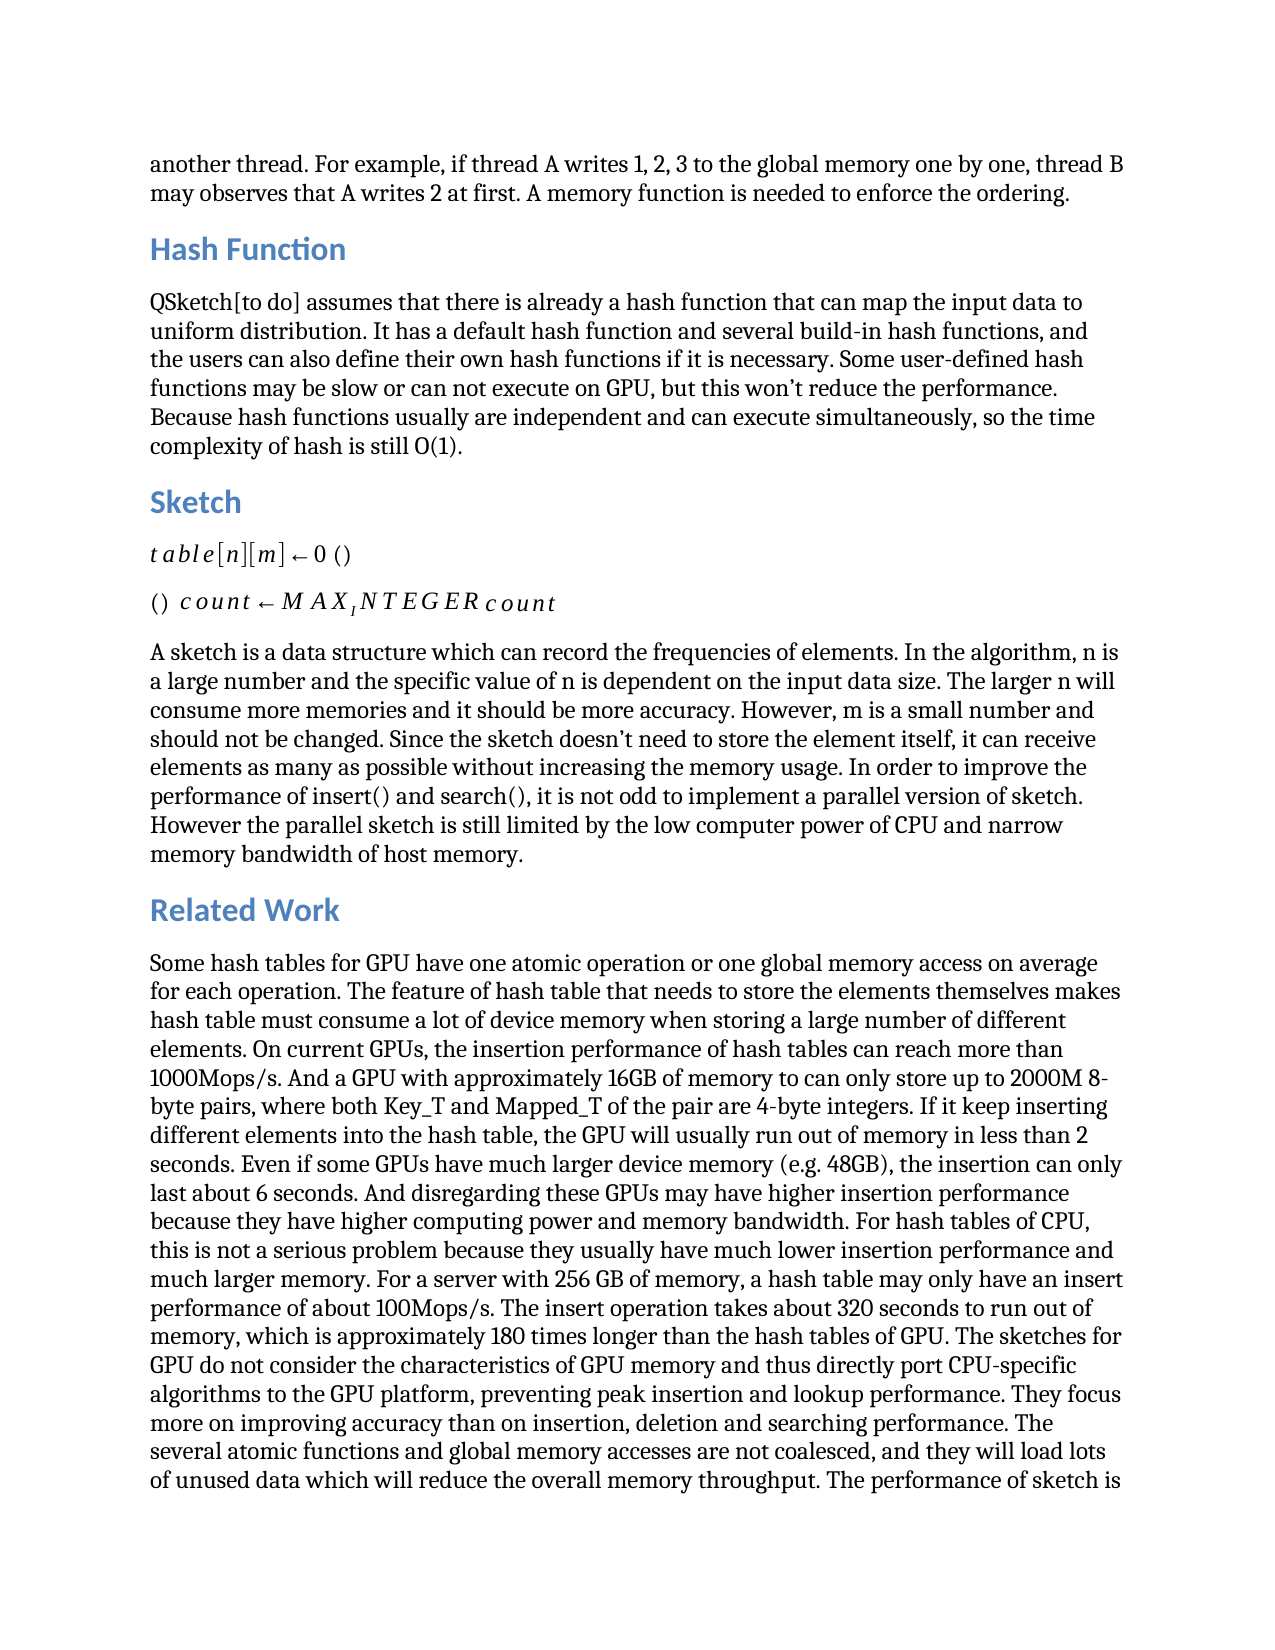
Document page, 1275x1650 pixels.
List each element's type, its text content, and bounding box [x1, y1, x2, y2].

text QSketch[to do] assumes that there is already a hash function that can map the input data to uniform distribution. It has a default hash function and several build-in hash functions, and the users can also define their own hash functions if it is necessary. Some user-defined hash functions may be slow or can not execute on GPU, but this won’t reduce the performance. Because hash functions usually are independent and can execute simultaneously, so the time complexity of hash is still O(1). [150, 288, 1125, 460]
subtitle Related Work [150, 889, 1125, 930]
subtitle Sketch [150, 481, 1125, 522]
text () [150, 541, 1125, 569]
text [150, 150, 1125, 207]
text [150, 948, 1125, 1495]
text () [150, 588, 1125, 619]
subtitle Hash Function [150, 228, 1125, 269]
text A sketch is a data structure which can record the frequencies of elements. In the algorithm, n is a large number and the specific value of n is dependent on the input data size. The larger n will consume more memories and it should be more accuracy. However, m is a small number and should not be changed. Since the sketch doesn’t need to store the element itself, it can receive elements as many as possible without increasing the memory usage. In order to improve the performance of insert() and search(), it is not odd to implement a parallel version of sketch. However the parallel sketch is still limited by the low computer power of CPU and narrow memory bandwidth of host memory. [150, 638, 1125, 868]
